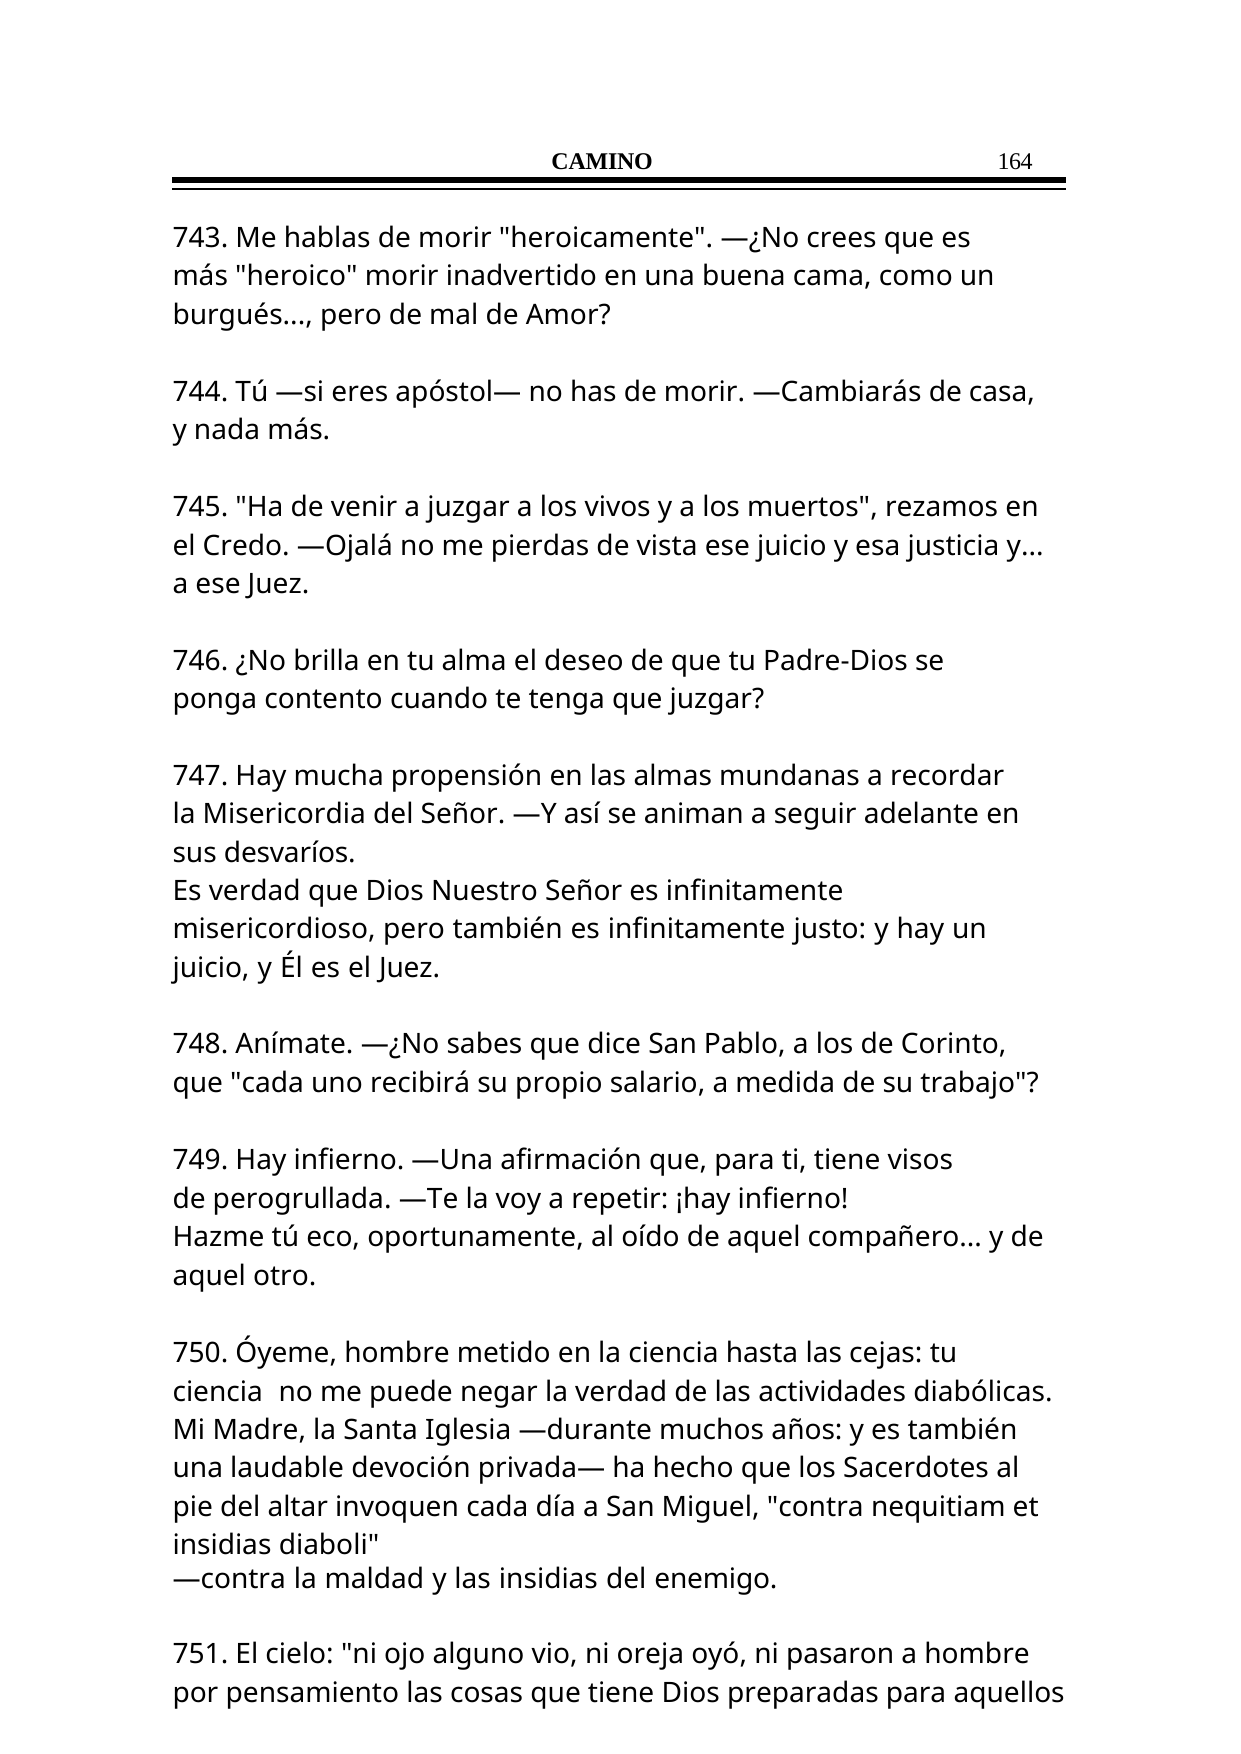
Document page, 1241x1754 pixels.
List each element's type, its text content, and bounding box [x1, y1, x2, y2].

list Óyeme, hombre metido en la ciencia hasta las cejas: tu ciencia no me puede negar la verdad de las actividades diabólicas. Mi Madre, la Santa Iglesia —durante muchos años: y es también una laudable devoción privada— ha hecho que los Sacerdotes al pie del altar invoquen cada día a San Miguel, "contra nequitiam et insidias diaboli" [172, 1333, 1053, 1563]
text Es verdad que Dios Nuestro Señor es infinitamente misericordioso, pero también es infinitamente justo: y hay un juicio, y Él es el Juez. [172, 870, 1044, 985]
list ¿No brilla en tu alma el deseo de que tu Padre-Dios se ponga contento cuando te tenga que juzgar? [172, 640, 1014, 717]
list Me hablas de morir "heroicamente". —¿No crees que es más "heroico" morir inadvertido en una buena cama, como un burgués..., pero de mal de Amor? [172, 217, 1031, 332]
text Hazme tú eco, oportunamente, al oído de aquel compañero... y de aquel otro. [172, 1217, 1044, 1293]
list Tú —si eres apóstol— no has de morir. —Cambiarás de casa, y nada más. [172, 371, 1040, 447]
list "Ha de venir a juzgar a los vivos y a los muertos", rezamos en el Credo. —Ojalá no me pierdas de vista ese juicio y esa justicia y... a ese Juez. [172, 487, 1045, 602]
text —contra la maldad y las insidias del enemigo. [172, 1563, 1078, 1594]
list Hay infierno. —Una afirmación que, para ti, tiene visos de perogrullada. —Te la voy a repetir: ¡hay infierno! [172, 1139, 962, 1216]
list Hay mucha propensión en las almas mundanas a recordar la Misericordia del Señor. —Y así se animan a seguir adelante en sus desvaríos. [172, 755, 1020, 870]
list Anímate. —¿No sabes que dice San Pablo, a los de Corinto, que "cada uno recibirá su propio salario, a medida de su trabajo"? [172, 1024, 1055, 1100]
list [172, 1633, 1066, 1710]
